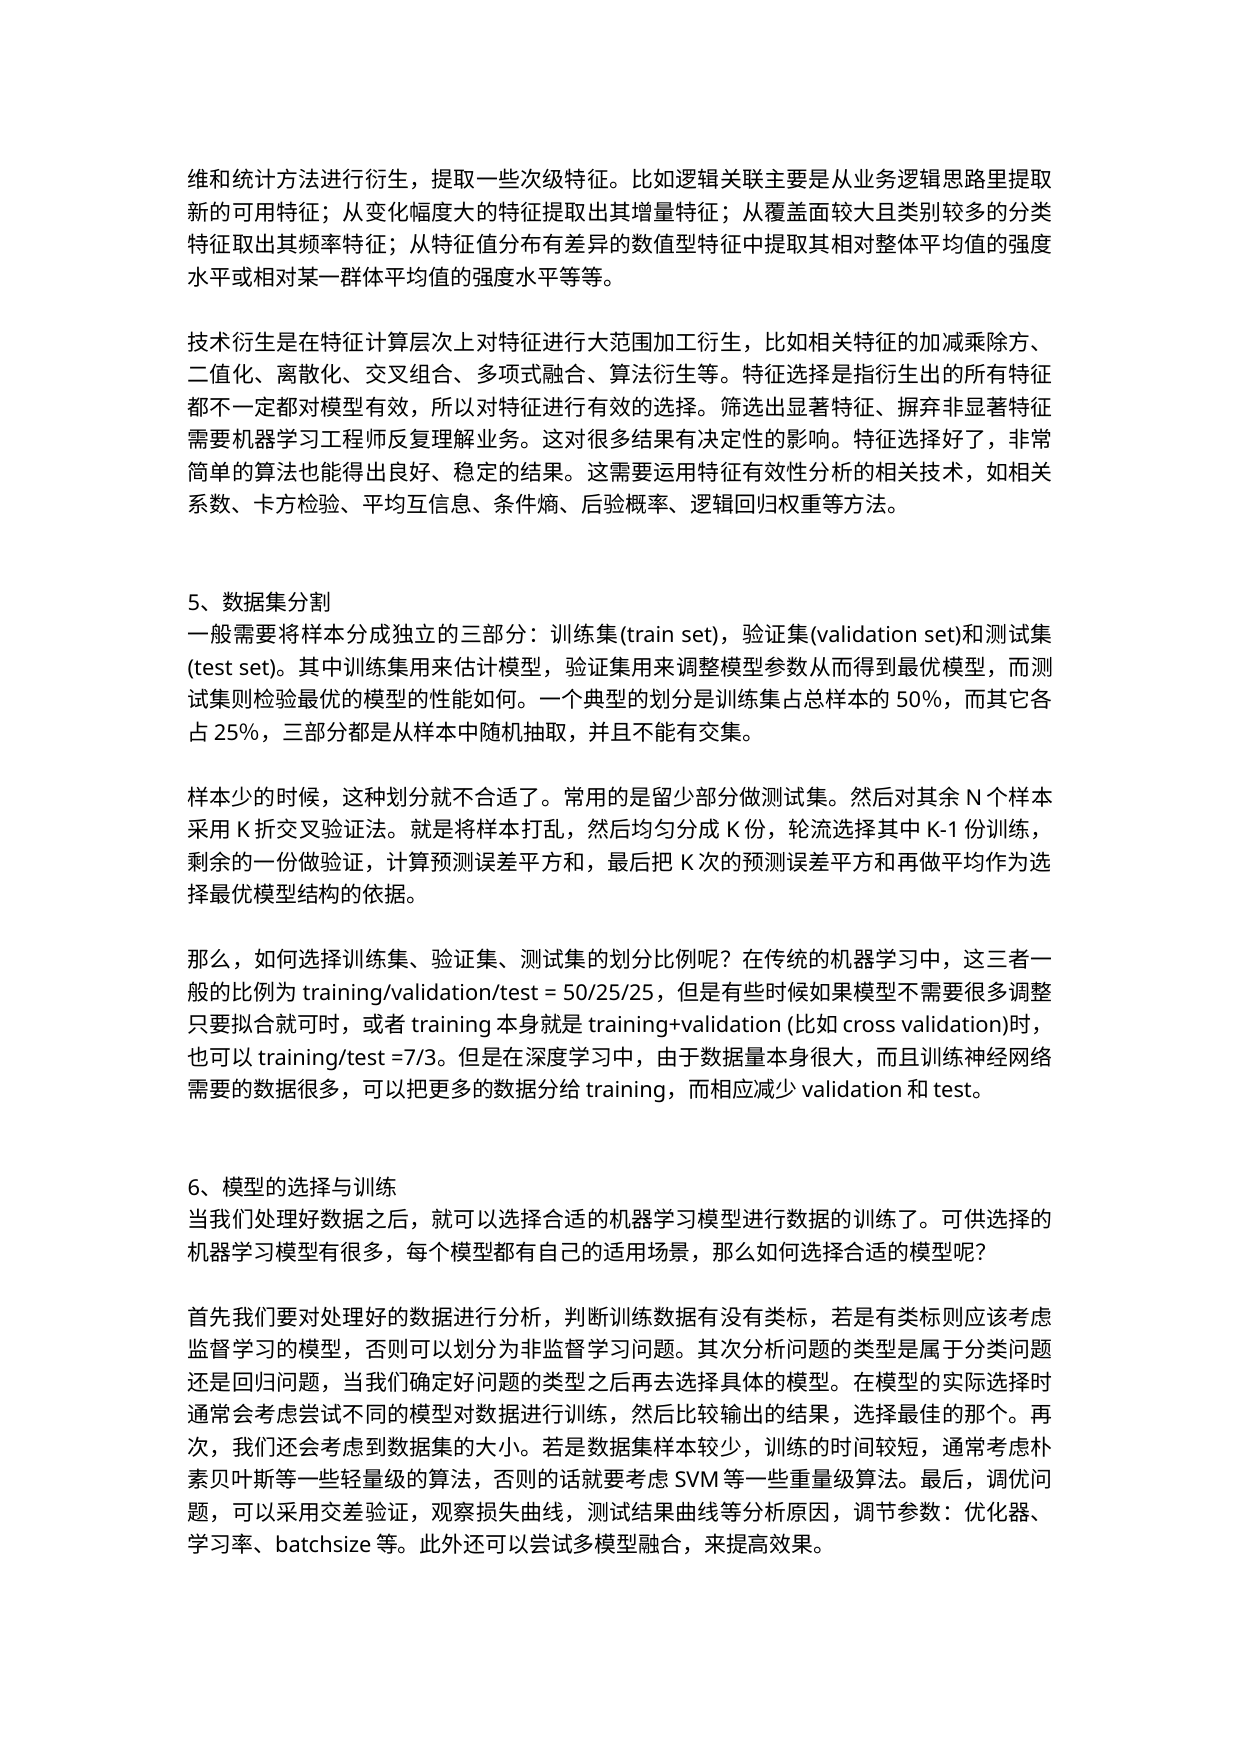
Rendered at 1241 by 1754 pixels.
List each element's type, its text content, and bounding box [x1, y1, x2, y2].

text 那么，如何选择训练集、验证集、测试集的划分比例呢？在传统的机器学习中，这三者一般的比例为training/validation/test = 50/25/25，但是有些时候如果模型不需要很多调整只要拟合就可时，或者training本身就是training+validation (比如cross validation)时，也可以training/test =7/3。但是在深度学习中，由于数据量本身很大，而且训练神经网络需要的数据很多，可以把更多的数据分给training，而相应减少validation和test。 [187, 942, 1053, 1104]
text 6、模型的选择与训练 [187, 1169, 1053, 1202]
text 5、数据集分割 [187, 584, 1053, 617]
text 技术衍生是在特征计算层次上对特征进行大范围加工衍生，比如相关特征的加减乘除方、二值化、离散化、交叉组合、多项式融合、算法衍生等。特征选择是指衍生出的所有特征都不一定都对模型有效，所以对特征进行有效的选择。筛选出显著特征、摒弃非显著特征，需要机器学习工程师反复理解业务。这对很多结果有决定性的影响。特征选择好了，非常简单的算法也能得出良好、稳定的结果。这需要运用特征有效性分析的相关技术，如相关系数、卡方检验、平均互信息、条件熵、后验概率、逻辑回归权重等方法。 [187, 324, 1053, 519]
text 当我们处理好数据之后，就可以选择合适的机器学习模型进行数据的训练了。可供选择的机器学习模型有很多，每个模型都有自己的适用场景，那么如何选择合适的模型呢？ [187, 1202, 1053, 1267]
text 首先我们要对处理好的数据进行分析，判断训练数据有没有类标，若是有类标则应该考虑监督学习的模型，否则可以划分为非监督学习问题。其次分析问题的类型是属于分类问题还是回归问题，当我们确定好问题的类型之后再去选择具体的模型。在模型的实际选择时，通常会考虑尝试不同的模型对数据进行训练，然后比较输出的结果，选择最佳的那个。再次，我们还会考虑到数据集的大小。若是数据集样本较少，训练的时间较短，通常考虑朴素贝叶斯等一些轻量级的算法，否则的话就要考虑SVM等一些重量级算法。最后，调优问题，可以采用交差验证，观察损失曲线，测试结果曲线等分析原因，调节参数：优化器、学习率、batchsize等。此外还可以尝试多模型融合，来提高效果。 [187, 1299, 1053, 1559]
text 样本少的时候，这种划分就不合适了。常用的是留少部分做测试集。然后对其余N个样本采用K折交叉验证法。就是将样本打乱，然后均匀分成K份，轮流选择其中K-1份训练，剩余的一份做验证，计算预测误差平方和，最后把K次的预测误差平方和再做平均作为选择最优模型结构的依据。 [187, 779, 1053, 909]
text 一般需要将样本分成独立的三部分：训练集(train set)，验证集(validation set)和测试集(test set)。其中训练集用来估计模型，验证集用来调整模型参数从而得到最优模型，而测试集则检验最优的模型的性能如何。一个典型的划分是训练集占总样本的50％，而其它各占25％，三部分都是从样本中随机抽取，并且不能有交集。 [187, 617, 1053, 747]
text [187, 162, 1053, 292]
